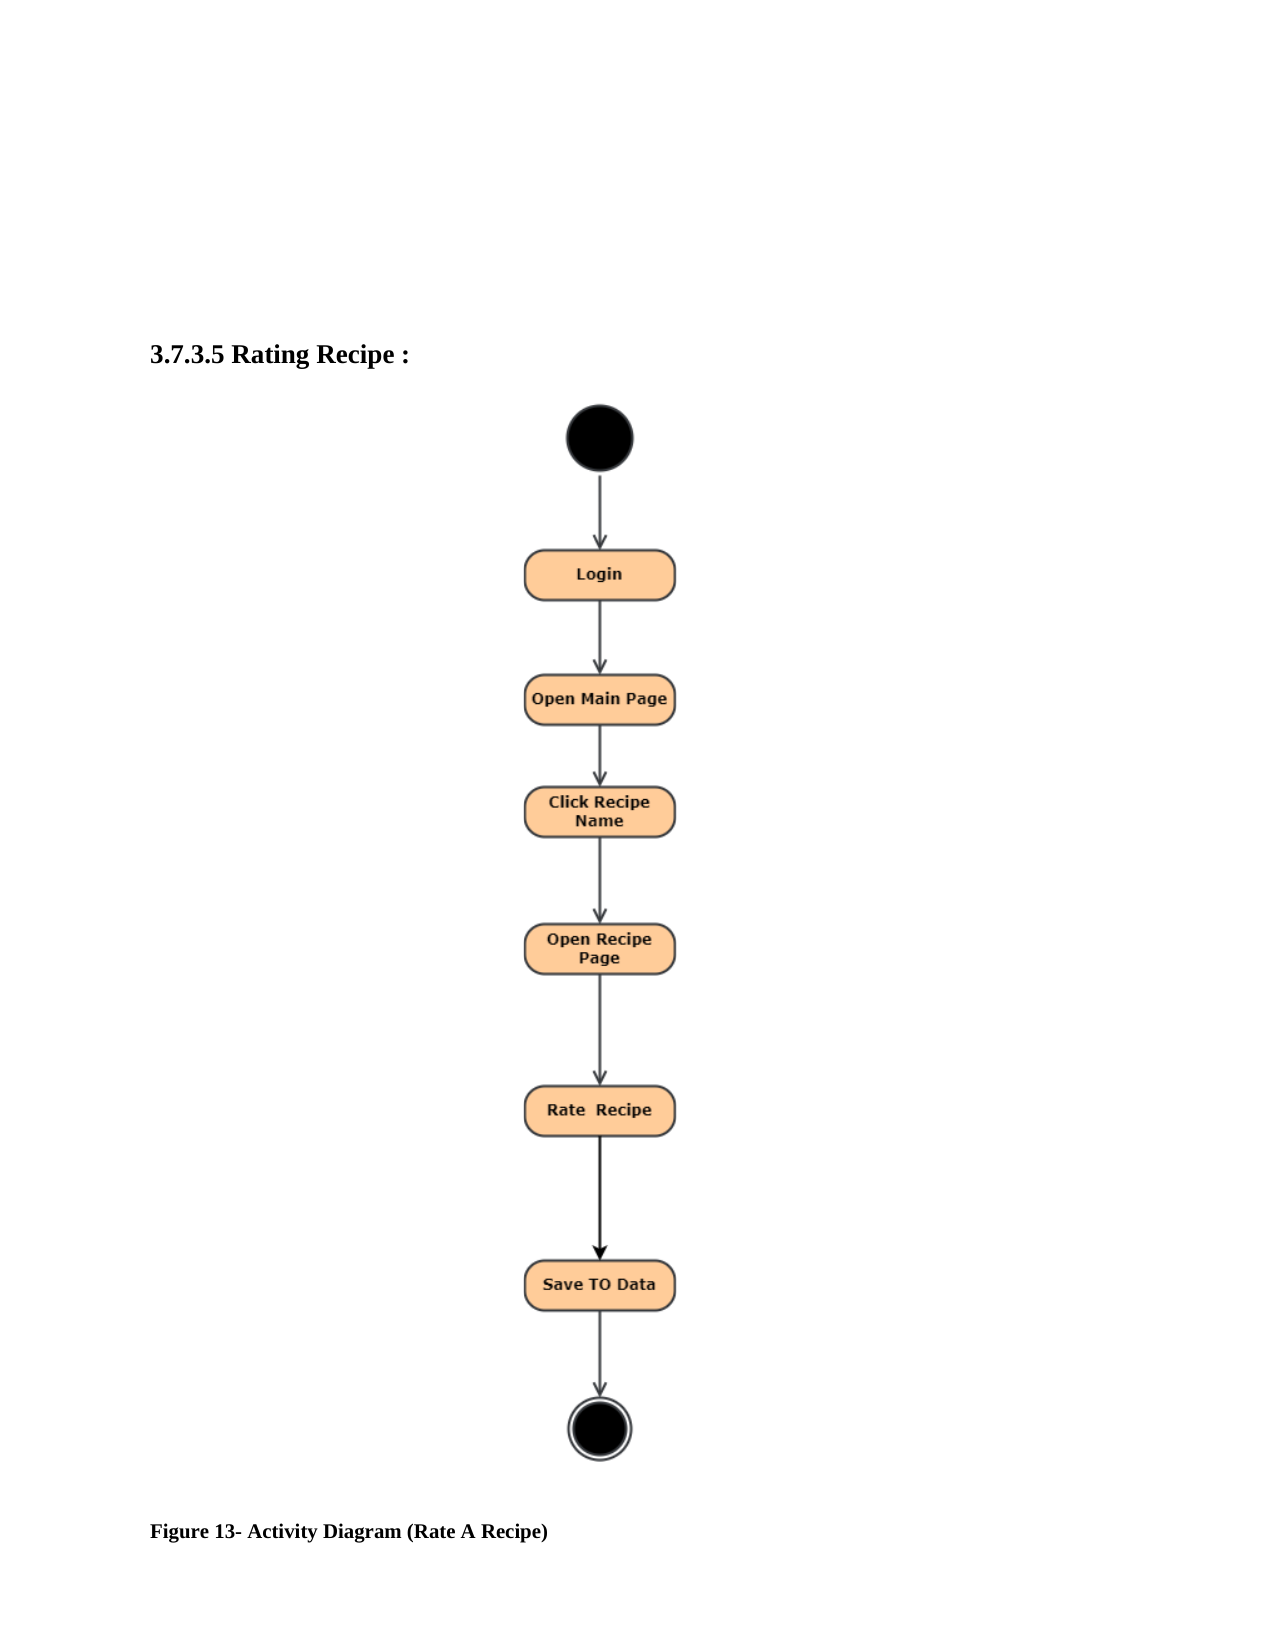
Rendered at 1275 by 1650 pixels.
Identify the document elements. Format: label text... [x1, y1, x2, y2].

text 3.7.3.5 Rating Recipe : [150, 338, 1125, 369]
text Figure 13- Activity Diagram (Rate A Recipe) [150, 1519, 1125, 1543]
picture [523, 400, 677, 1462]
